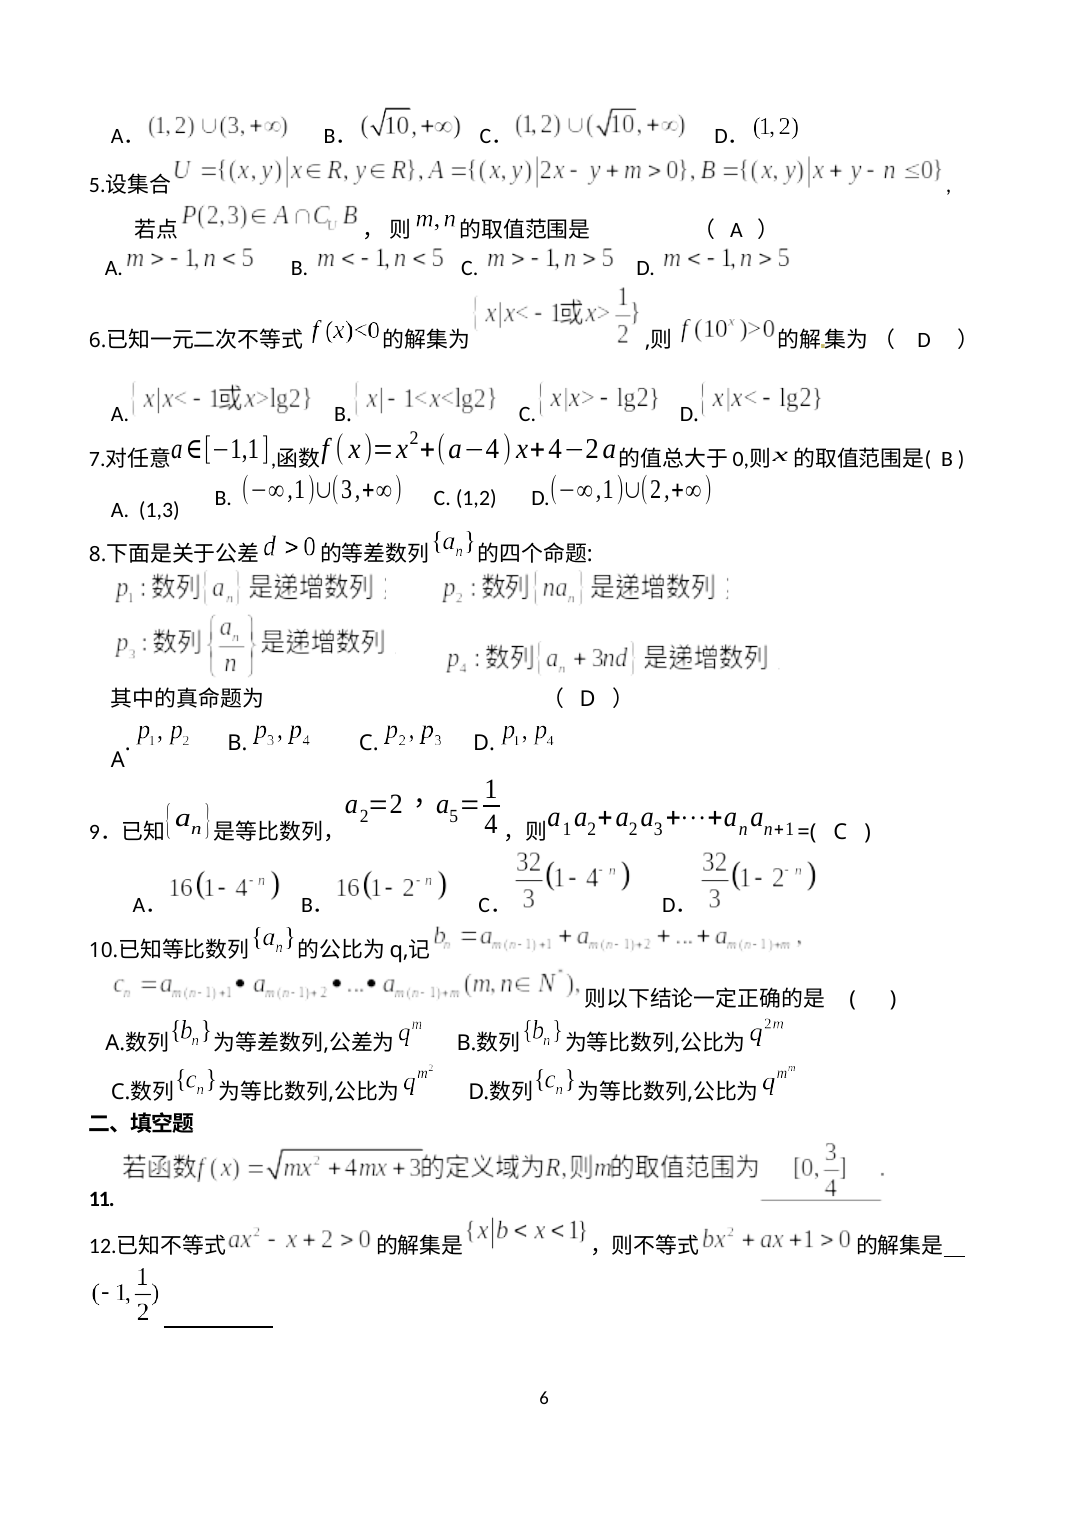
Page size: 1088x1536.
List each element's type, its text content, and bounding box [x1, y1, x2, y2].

text A. B. C. D. [89, 243, 999, 281]
text 10.已知等比数列的公比为q,记 [89, 918, 999, 964]
text 5.设集合, [89, 150, 999, 199]
text A. B. C. D. [89, 379, 999, 428]
text 11. [89, 1138, 999, 1211]
text 6.已知一元二次不等式的解集为,则的解集为 （ D ） [89, 281, 999, 379]
text A.数列为等差数列,公差为 B.数列为等比数列,公比为 [89, 1013, 999, 1057]
text 12.已知不等式的解集是，则不等式的解集是 [89, 1211, 999, 1330]
text A. B. C. D. [89, 712, 999, 774]
text A． B． C． D． [89, 846, 999, 918]
text A. (1,3) B. C. (1,2) D. [89, 473, 999, 523]
text 其中的真命题为 （ D ） [89, 681, 999, 712]
text 8.下面是关于公差的等差数列的四个命题: [89, 523, 999, 568]
text 二、填空题 [89, 1106, 999, 1138]
text 则以下结论一定正确的是 ( ) [89, 964, 999, 1013]
text 若点， 则的取值范围是 （ A ） [89, 199, 999, 243]
text 7.对任意,函数的值总大于0,则的取值范围是( B ) [89, 428, 999, 473]
text 9．已知是等比数列，，则=( C ) [89, 774, 999, 846]
text C.数列为等比数列,公比为 D.数列为等比数列,公比为 [89, 1057, 999, 1106]
text A． B． C． D． [89, 104, 999, 150]
